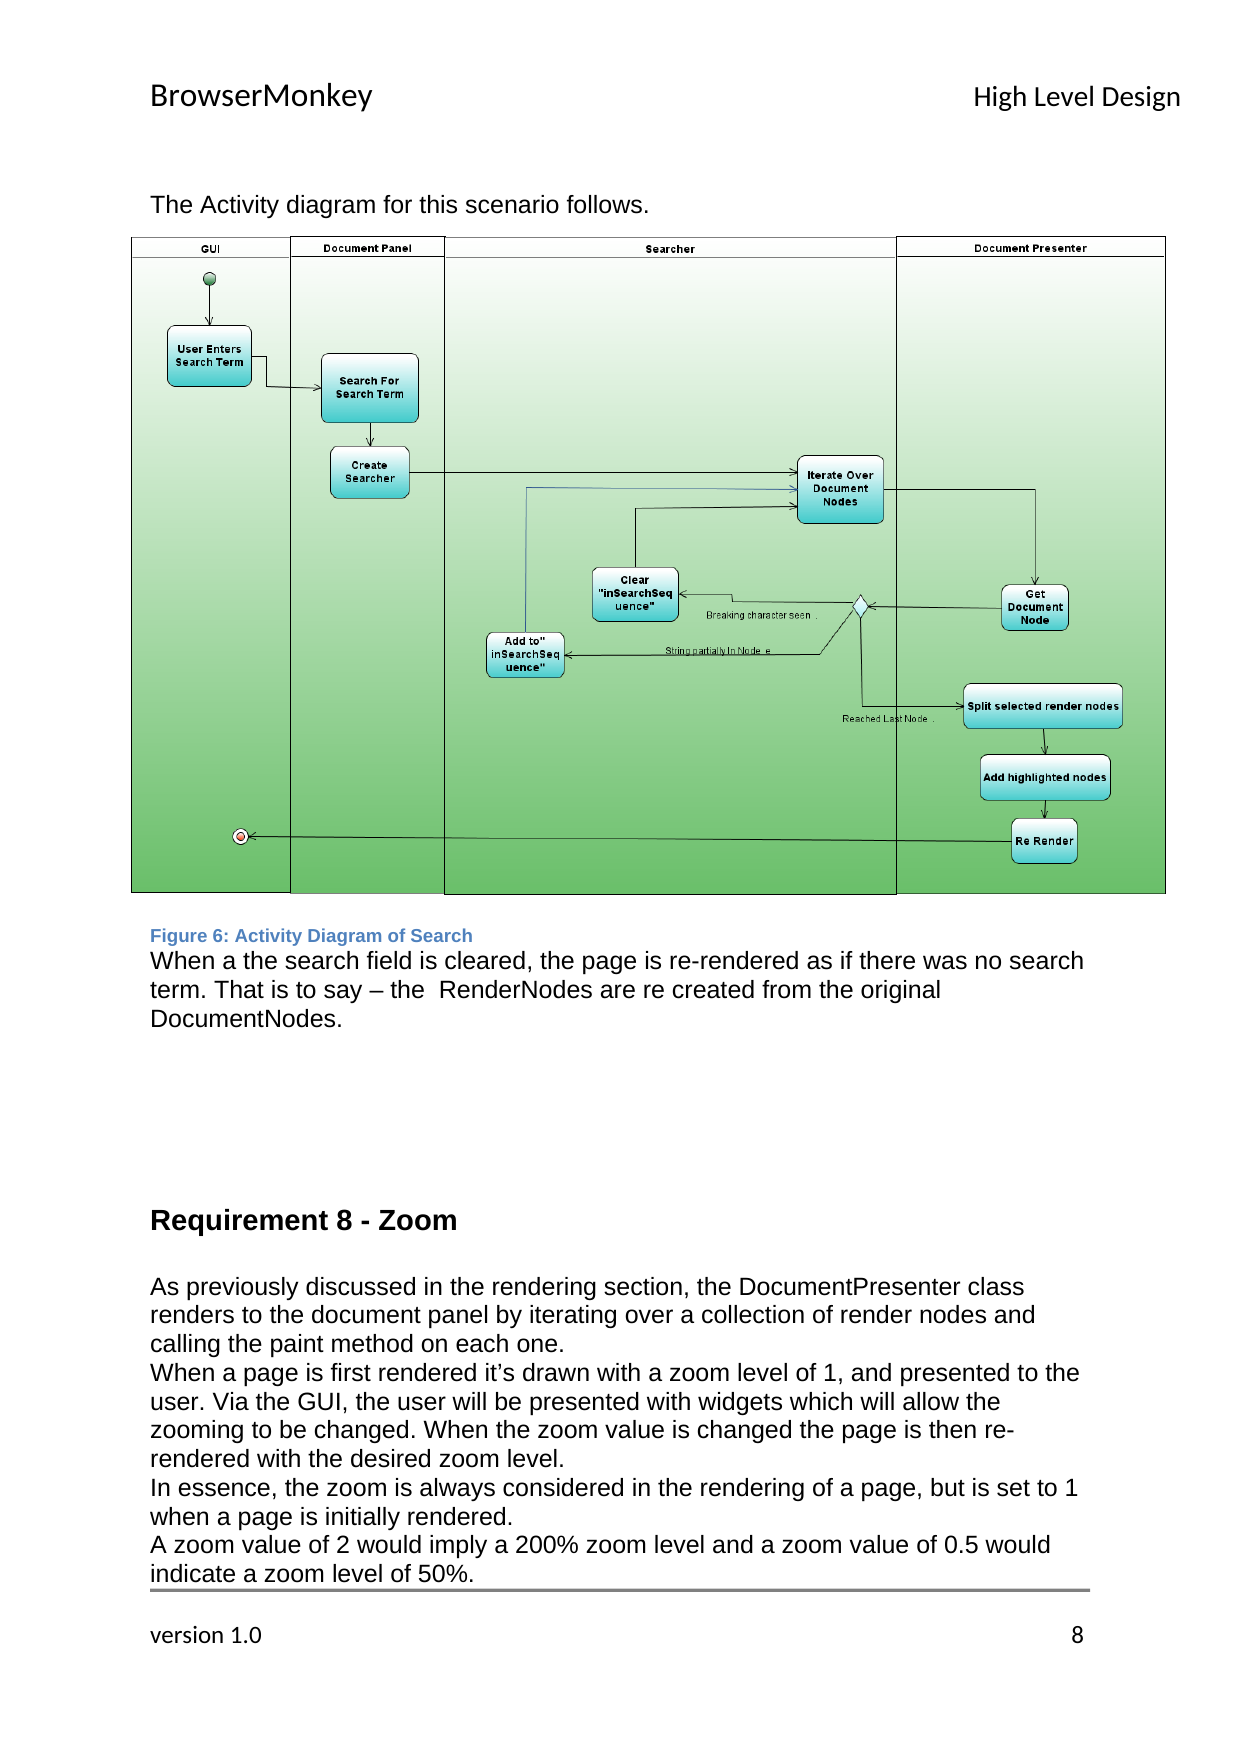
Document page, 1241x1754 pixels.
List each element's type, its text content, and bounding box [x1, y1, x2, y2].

text In essence, the zoom is always considered in the rendering of a page, but is set to 1 when a page is initially rendered. [150, 1473, 1090, 1531]
picture [115, 220, 1186, 896]
text Figure 6: Activity Diagram of Search [150, 924, 1090, 946]
text As previously discussed in the rendering section, the DocumentPresenter class renders to the document panel by iterating over a collection of render nodes and calling the paint method on each one. [150, 1272, 1090, 1358]
text When a the search field is cleared, the page is re-rendered as if there was no search term. That is to say – the RenderNodes are re created from the original DocumentNodes. [150, 946, 1090, 1032]
text A zoom value of 2 would imply a 200% zoom level and a zoom value of 0.5 would indicate a zoom level of 50%. [150, 1531, 1090, 1588]
subtitle Requirement 8 - Zoom [150, 1203, 1090, 1237]
text The Activity diagram for this scenario follows. [150, 190, 1090, 218]
text When a page is first rendered it’s drawn with a zoom level of 1, and presented to the user. Via the GUI, the user will be presented with widgets which will allow the zooming to be changed. When the zoom value is changed the page is then re-rendered with the desired zoom level. [150, 1358, 1090, 1473]
